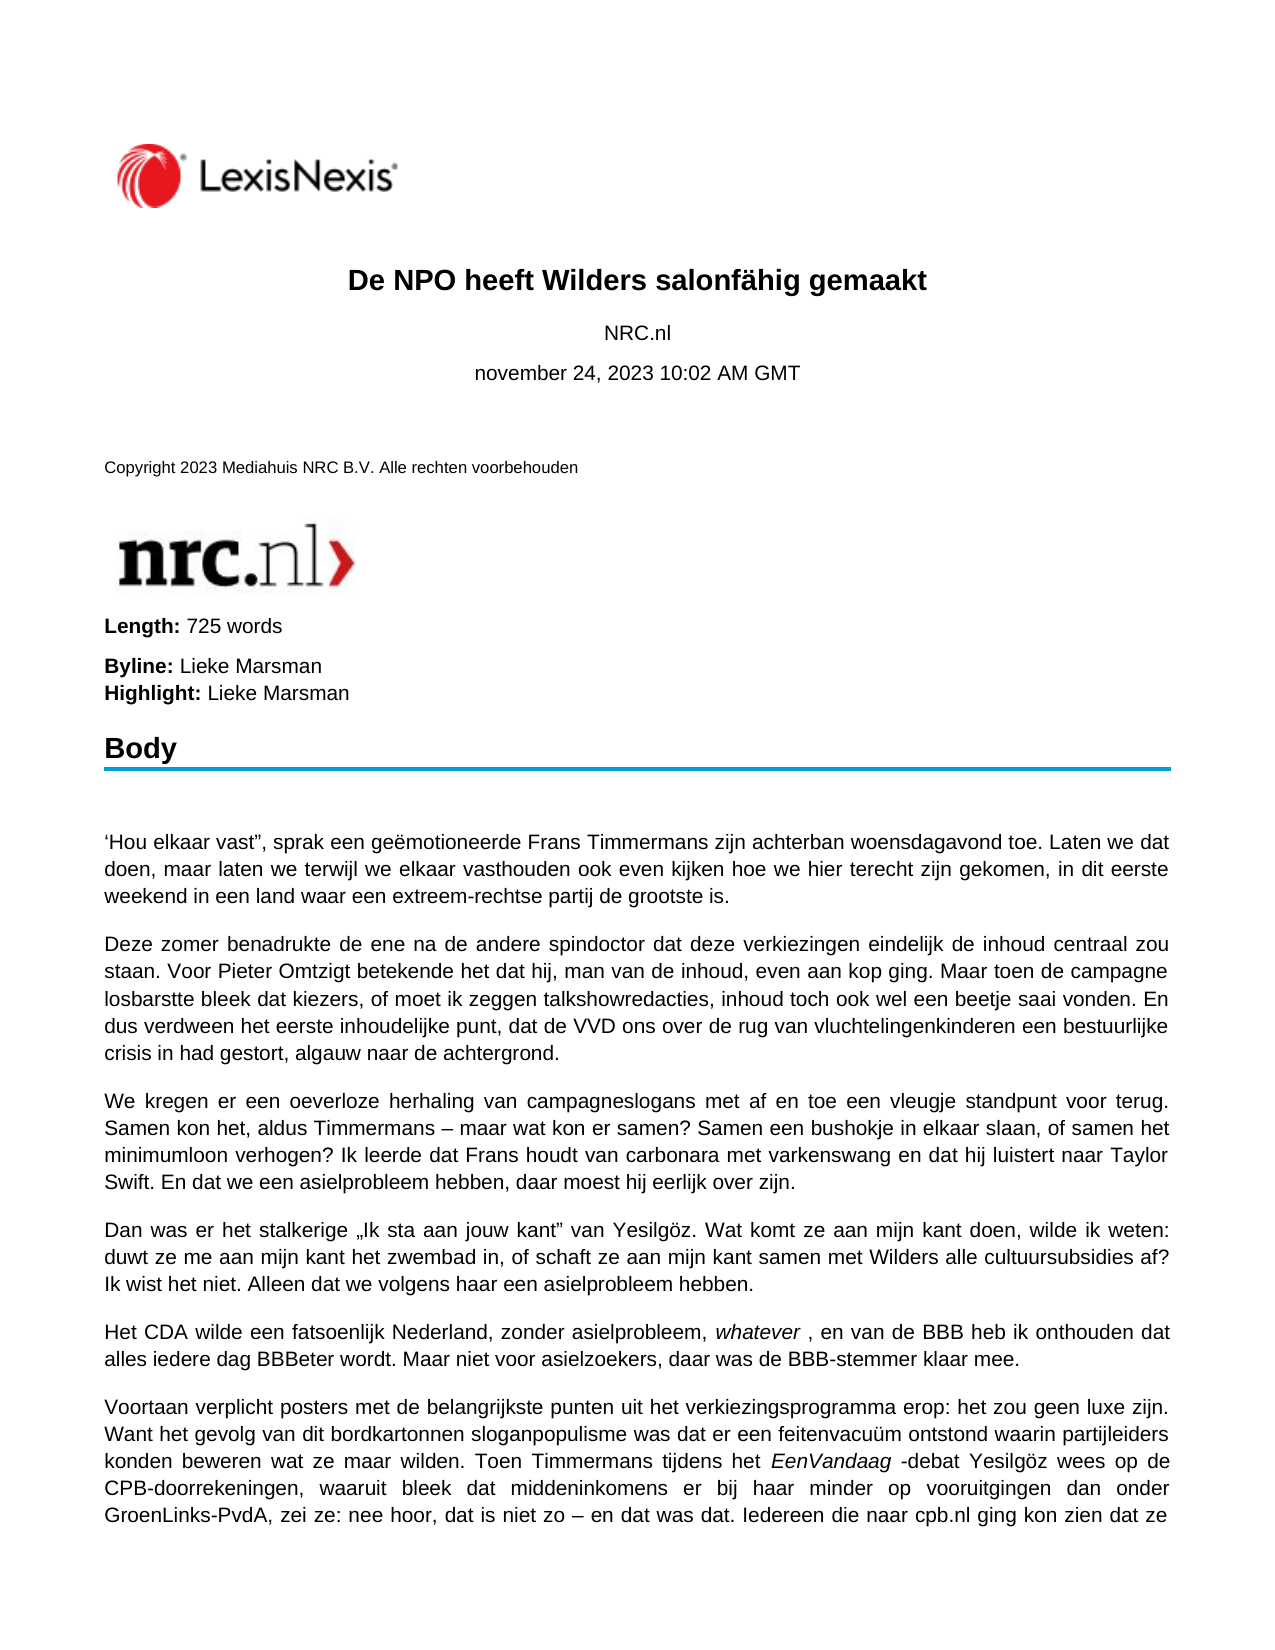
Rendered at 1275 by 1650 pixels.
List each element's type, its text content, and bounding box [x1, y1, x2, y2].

text Copyright 2023 Mediahuis NRC B.V. Alle rechten voorbehouden [104, 426, 1171, 477]
text We kregen er een oeverloze herhaling van campagneslogans met af en toe een vleugje standpunt voor terug. Samen kon het, aldus Timmermans – maar wat kon er samen? Samen een bushokje in elkaar slaan, of samen het minimumloon verhogen? Ik leerde dat Frans houdt van carbonara met varkenswang en dat hij luistert naar Taylor Swift. En dat we een asielprobleem hebben, daar moest hij eerlijk over zijn. [104, 1085, 1171, 1194]
text NRC.nl [104, 318, 1171, 345]
text Length: 725 words [104, 611, 1171, 638]
picture [104, 144, 412, 208]
text Deze zomer benadrukte de ene na de andere spindoctor dat deze verkiezingen eindelijk de inhoud centraal zou staan. Voor Pieter Omtzigt betekende het dat hij, man van de inhoud, even aan kop ging. Maar toen de campagne losbarstte bleek dat kiezers, of moet ik zeggen talkshowredacties, inhoud toch ook wel een beetje saai vonden. En dus verdween het eerste inhoudelijke punt, dat de VVD ons over de rug van vluchtelingenkinderen een bestuurlijke crisis in had gestort, algauw naar de achtergrond. [104, 929, 1171, 1064]
text november 24, 2023 10:02 AM GMT [104, 357, 1171, 384]
picture [104, 518, 364, 599]
text Highlight: Lieke Marsman [104, 677, 1171, 704]
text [104, 1392, 1171, 1527]
subtitle De NPO heeft Wilders salonfähig gemaakt [104, 261, 1171, 297]
text Body [104, 729, 1171, 765]
text Dan was er het stalkerige „Ik sta aan jouw kant” van Yesilgöz. Wat komt ze aan mijn kant doen, wilde ik weten: duwt ze me aan mijn kant het zwembad in, of schaft ze aan mijn kant samen met Wilders alle cultuursubsidies af? Ik wist het niet. Alleen dat we volgens haar een asielprobleem hebben. [104, 1214, 1171, 1296]
text Byline: Lieke Marsman [104, 650, 1171, 677]
text ‘Hou elkaar vast”, sprak een geëmotioneerde Frans Timmermans zijn achterban woensdagavond toe. Laten we dat doen, maar laten we terwijl we elkaar vasthouden ook even kijken hoe we hier terecht zijn gekomen, in dit eerste weekend in een land waar een extreem-rechtse partij de grootste is. [104, 827, 1171, 908]
text Het CDA wilde een fatsoenlijk Nederland, zonder asielprobleem, whatever , en van de BBB heb ik onthouden dat alles iedere dag BBBeter wordt. Maar niet voor asielzoekers, daar was de BBB-stemmer klaar mee. [104, 1317, 1171, 1371]
